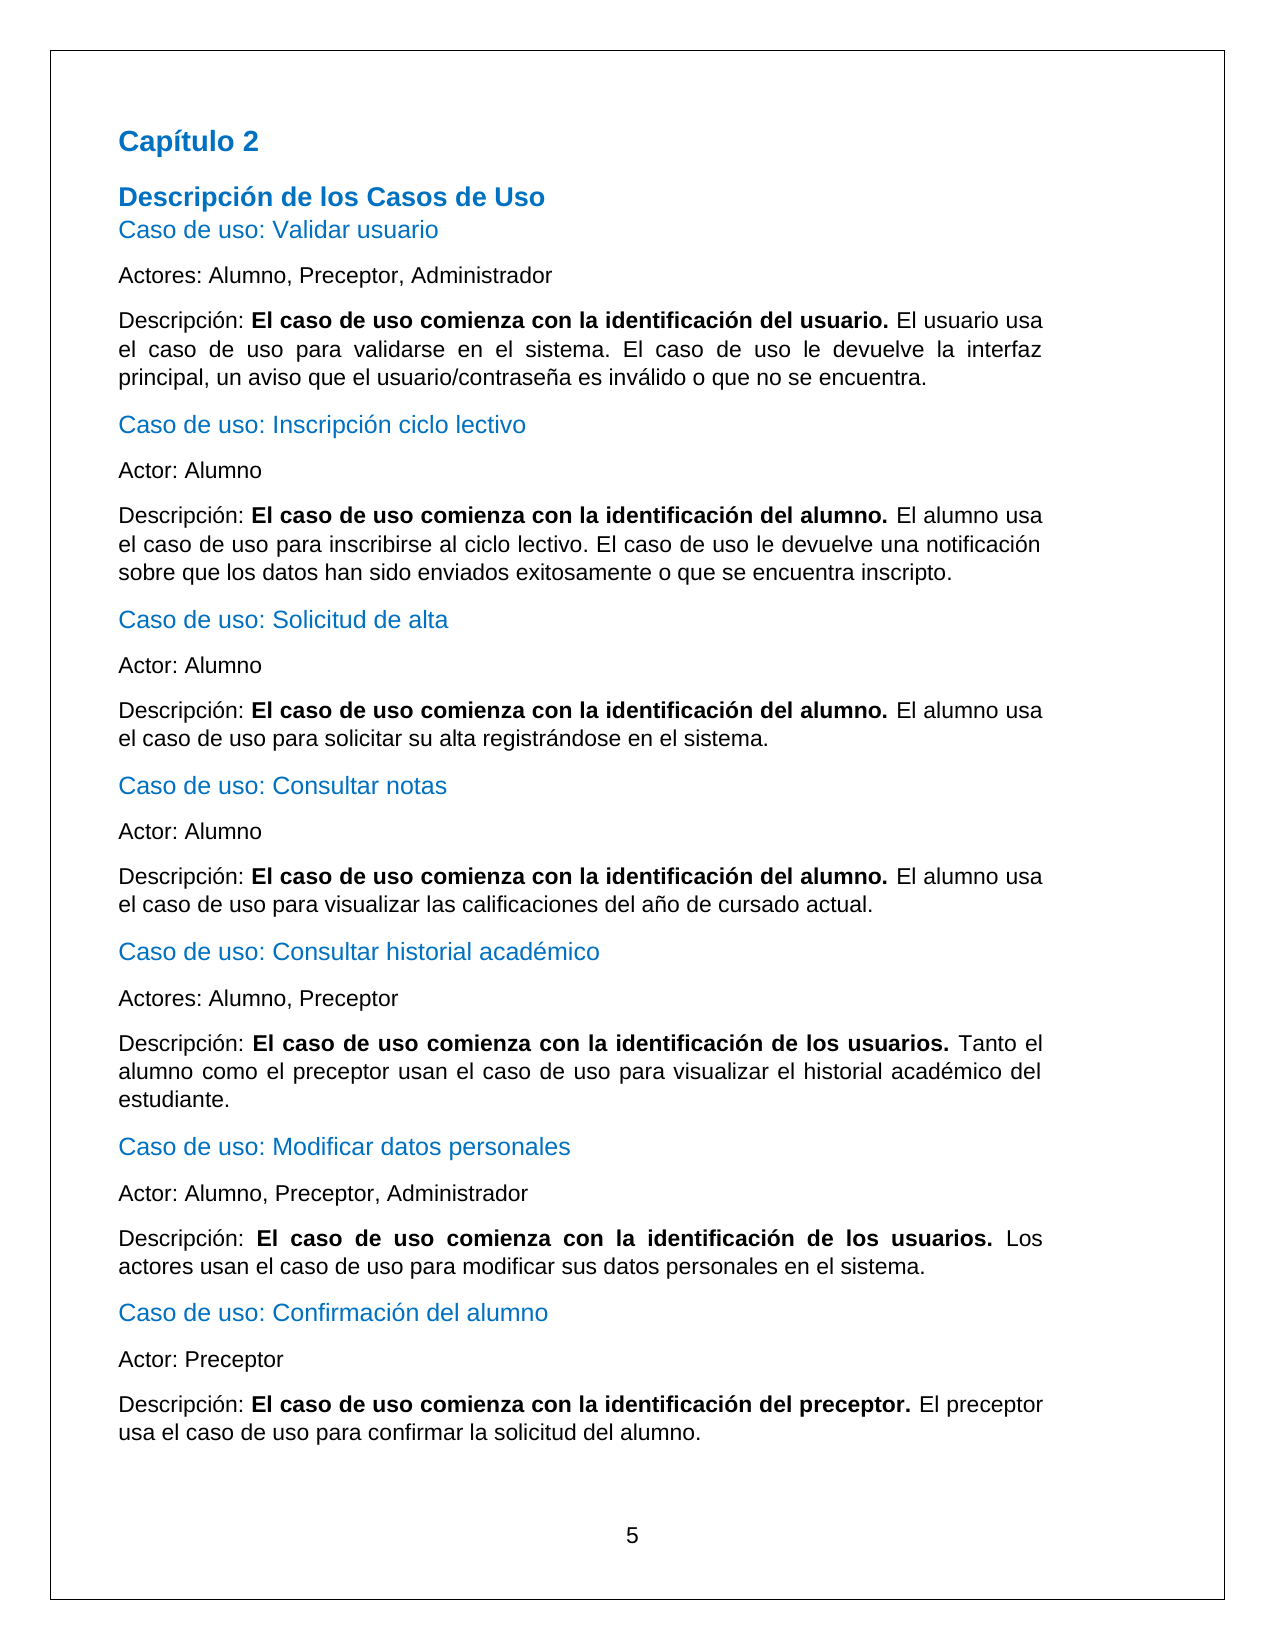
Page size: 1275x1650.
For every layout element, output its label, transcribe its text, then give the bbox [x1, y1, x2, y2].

text Caso de uso: Consultar notas [118, 771, 1157, 799]
text Actor: Alumno [118, 457, 1157, 484]
subtitle Descripción de los Casos de Uso [118, 181, 1157, 213]
text Actor: Alumno [118, 652, 1157, 678]
text Descripción: El caso de uso comienza con la identificación de los usuarios. Los actores usan el caso de uso para modificar sus datos personales en el sistema. [118, 1224, 1043, 1279]
text Caso de uso: Solicitud de alta [118, 604, 1157, 633]
text Caso de uso: Modificar datos personales [118, 1132, 1157, 1160]
text Actores: Alumno, Preceptor, Administrador [118, 262, 1157, 289]
text Descripción: El caso de uso comienza con la identificación del preceptor. El preceptor usa el caso de uso para confirmar la solicitud del alumno. [118, 1391, 1043, 1445]
text Descripción: El caso de uso comienza con la identificación del alumno. El alumno usa el caso de uso para solicitar su alta registrándose en el sistema. [118, 697, 1043, 752]
text Descripción: El caso de uso comienza con la identificación del alumno. El alumno usa el caso de uso para visualizar las calificaciones del año de cursado actual. [118, 863, 1043, 918]
text Caso de uso: Inscripción ciclo lectivo [118, 409, 1157, 438]
text Caso de uso: Consultar historial académico [118, 937, 1157, 965]
text Descripción: El caso de uso comienza con la identificación del alumno. El alumno usa el caso de uso para inscribirse al ciclo lectivo. El caso de uso le devuelve una notificación sobre que los datos han sido enviados exitosamente o que se encuentra inscripto. [118, 502, 1043, 586]
text Actores: Alumno, Preceptor [118, 984, 1157, 1011]
text Descripción: El caso de uso comienza con la identificación de los usuarios. Tanto el alumno como el preceptor usan el caso de uso para visualizar el historial académico del estudiante. [118, 1029, 1043, 1113]
subtitle Capítulo 2 [118, 124, 1157, 158]
text Descripción: El caso de uso comienza con la identificación del usuario. El usuario usa el caso de uso para validarse en el sistema. El caso de uso le devuelve la interfaz principal, un aviso que el usuario/contraseña es inválido o que no se encuentra. [118, 307, 1043, 391]
text Actor: Preceptor [118, 1346, 1157, 1372]
text Actor: Alumno [118, 818, 1157, 844]
text Caso de uso: Validar usuario [118, 215, 1157, 244]
text Caso de uso: Confirmación del alumno [118, 1298, 1157, 1327]
text Actor: Alumno, Preceptor, Administrador [118, 1179, 1157, 1206]
